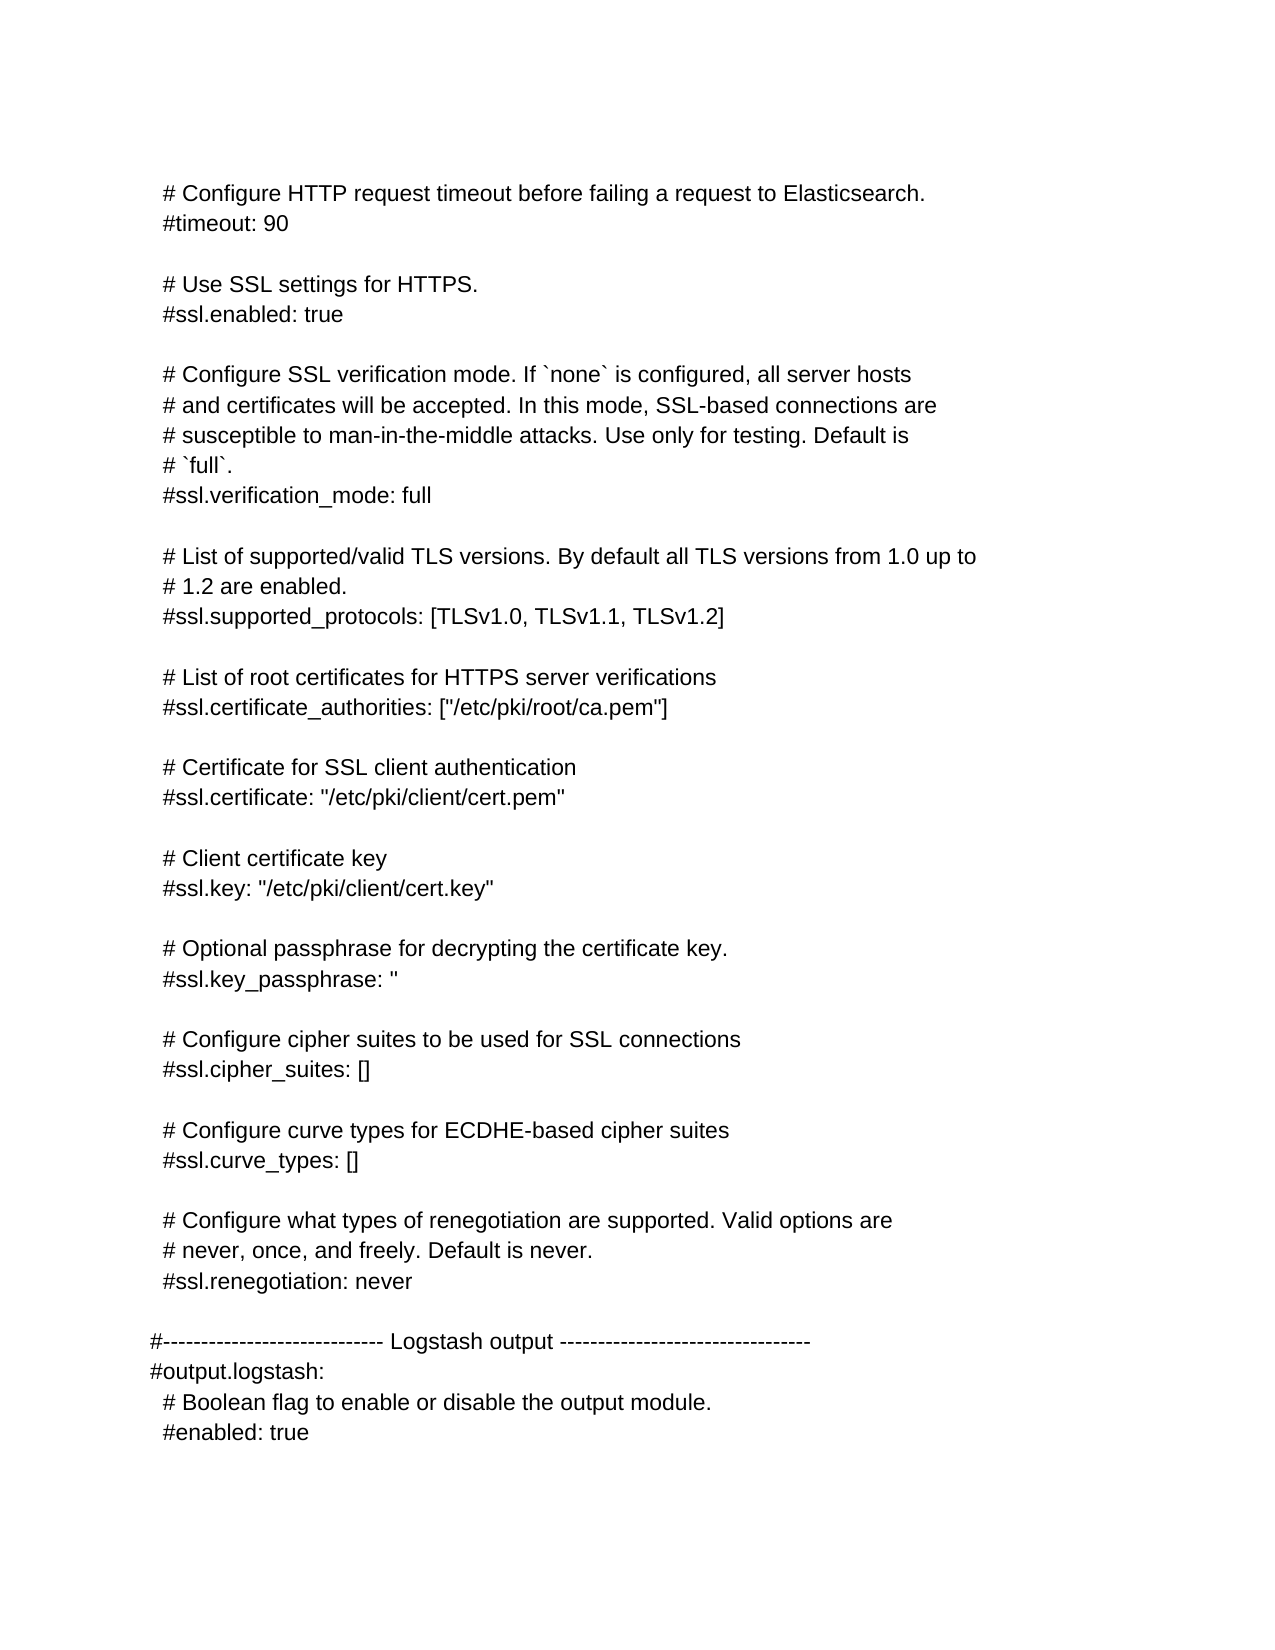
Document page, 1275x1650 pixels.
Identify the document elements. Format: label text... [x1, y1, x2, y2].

text #ssl.key: "/etc/pki/client/cert.key" [150, 875, 1125, 901]
text # Certificate for SSL client authentication [150, 754, 1125, 781]
text #timeout: 90 [150, 210, 1125, 237]
text #ssl.supported_protocols: [TLSv1.0, TLSv1.1, TLSv1.2] [150, 603, 1125, 629]
text #ssl.curve_types: [] [150, 1147, 1125, 1173]
text # Configure SSL verification mode. If `none` is configured, all server hosts [150, 361, 1125, 388]
text # Configure cipher suites to be used for SSL connections [150, 1026, 1125, 1052]
text #----------------------------- Logstash output --------------------------------- [150, 1328, 1125, 1354]
text #ssl.cipher_suites: [] [150, 1056, 1125, 1083]
text # Use SSL settings for HTTPS. [150, 271, 1125, 297]
text #ssl.verification_mode: full [150, 482, 1125, 509]
text #enabled: true [150, 1419, 1125, 1445]
text # Optional passphrase for decrypting the certificate key. [150, 935, 1125, 962]
text # `full`. [150, 452, 1125, 478]
text # 1.2 are enabled. [150, 573, 1125, 599]
text # susceptible to man-in-the-middle attacks. Use only for testing. Default is [150, 422, 1125, 448]
text #ssl.certificate_authorities: ["/etc/pki/root/ca.pem"] [150, 694, 1125, 720]
text # Boolean flag to enable or disable the output module. [150, 1388, 1125, 1415]
text # List of supported/valid TLS versions. By default all TLS versions from 1.0 up to [150, 543, 1125, 569]
text #output.logstash: [150, 1358, 1125, 1385]
text # List of root certificates for HTTPS server verifications [150, 663, 1125, 690]
text #ssl.enabled: true [150, 301, 1125, 327]
text # never, once, and freely. Default is never. [150, 1237, 1125, 1264]
text # Configure what types of renegotiation are supported. Valid options are [150, 1207, 1125, 1234]
text #ssl.certificate: "/etc/pki/client/cert.pem" [150, 784, 1125, 811]
text #ssl.renegotiation: never [150, 1268, 1125, 1294]
text # Configure HTTP request timeout before failing a request to Elasticsearch. [150, 180, 1125, 207]
text # and certificates will be accepted. In this mode, SSL-based connections are [150, 392, 1125, 418]
text # Configure curve types for ECDHE-based cipher suites [150, 1117, 1125, 1143]
text # Client certificate key [150, 845, 1125, 871]
text #ssl.key_passphrase: '' [150, 966, 1125, 992]
